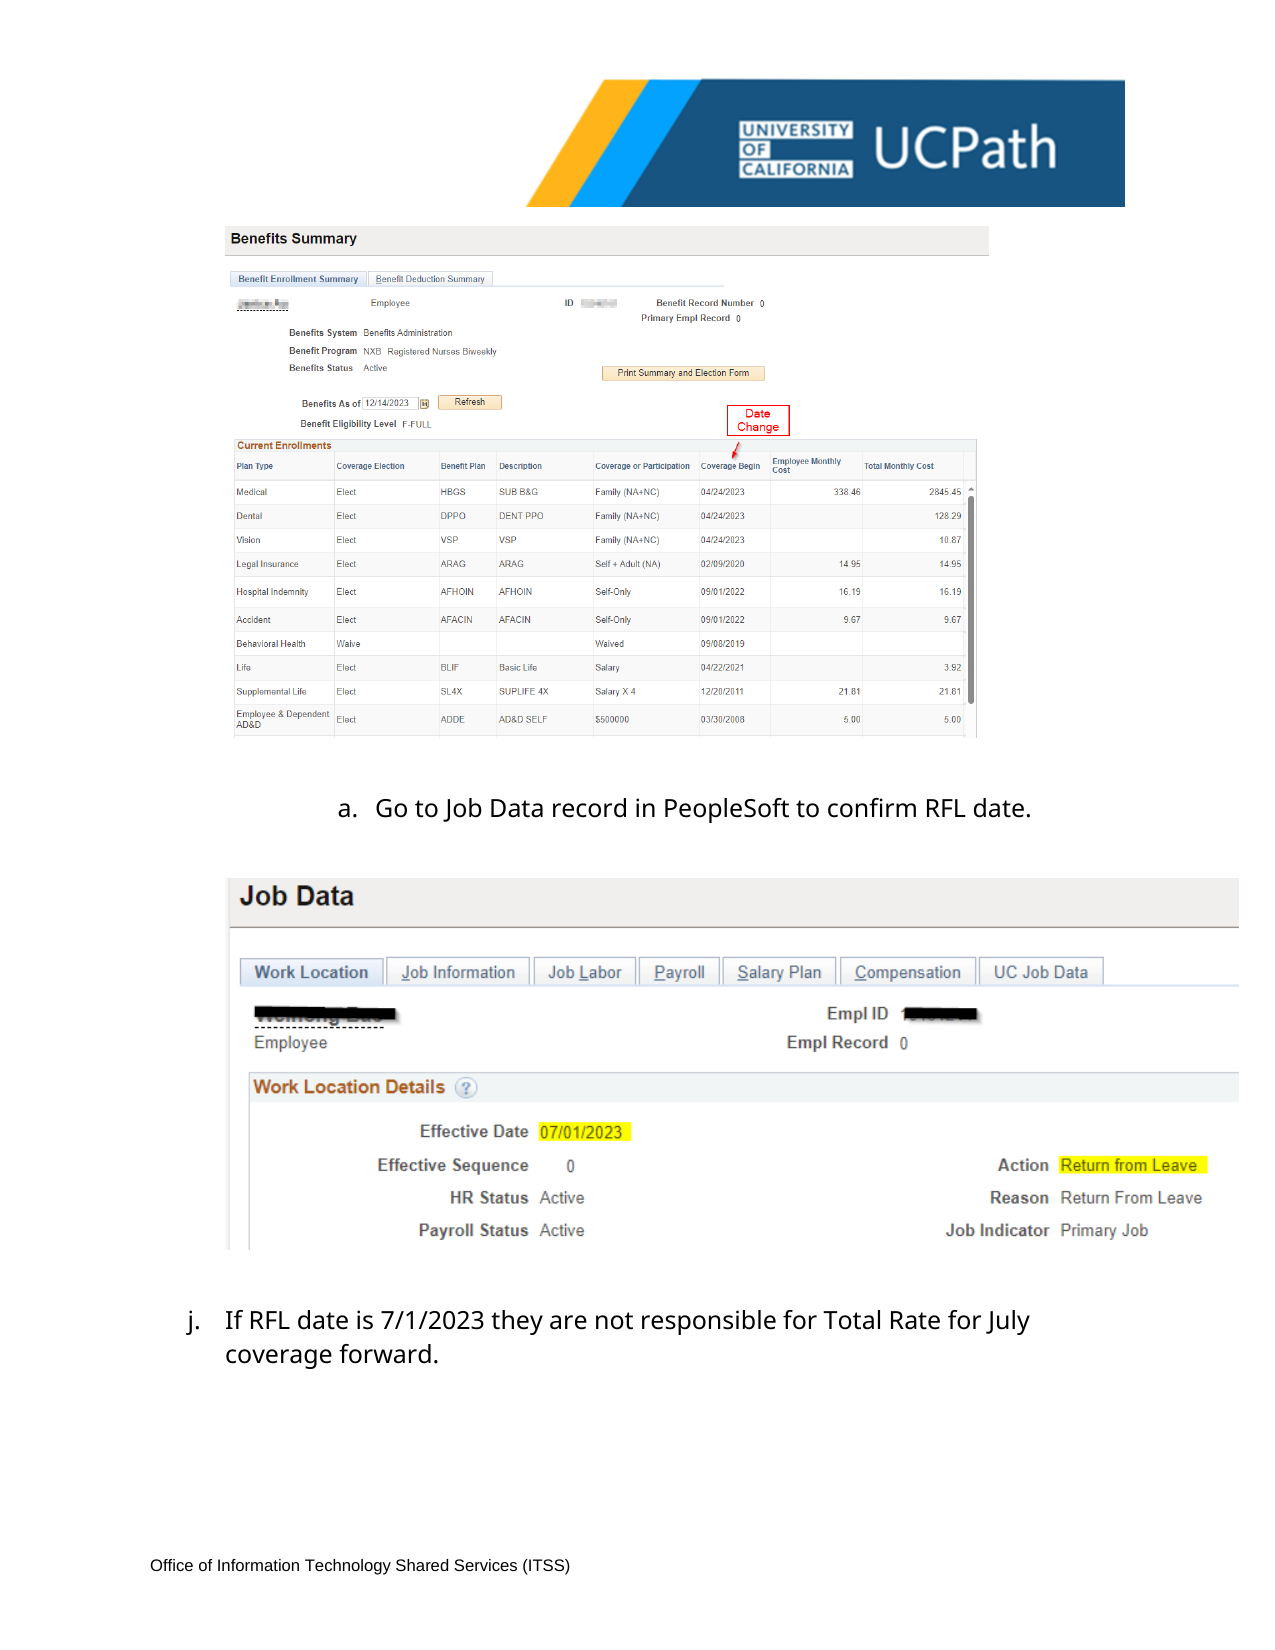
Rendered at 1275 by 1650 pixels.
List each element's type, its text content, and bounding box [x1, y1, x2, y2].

list Go to Job Data record in PeopleSoft to confirm RFL date. [337, 791, 1125, 825]
list If RFL date is 7/1/2023 they are not responsible for Total Rate for July coverage forward. [187, 1303, 1125, 1371]
picture [225, 226, 989, 738]
picture [342, 75, 1125, 207]
picture [225, 878, 1239, 1250]
